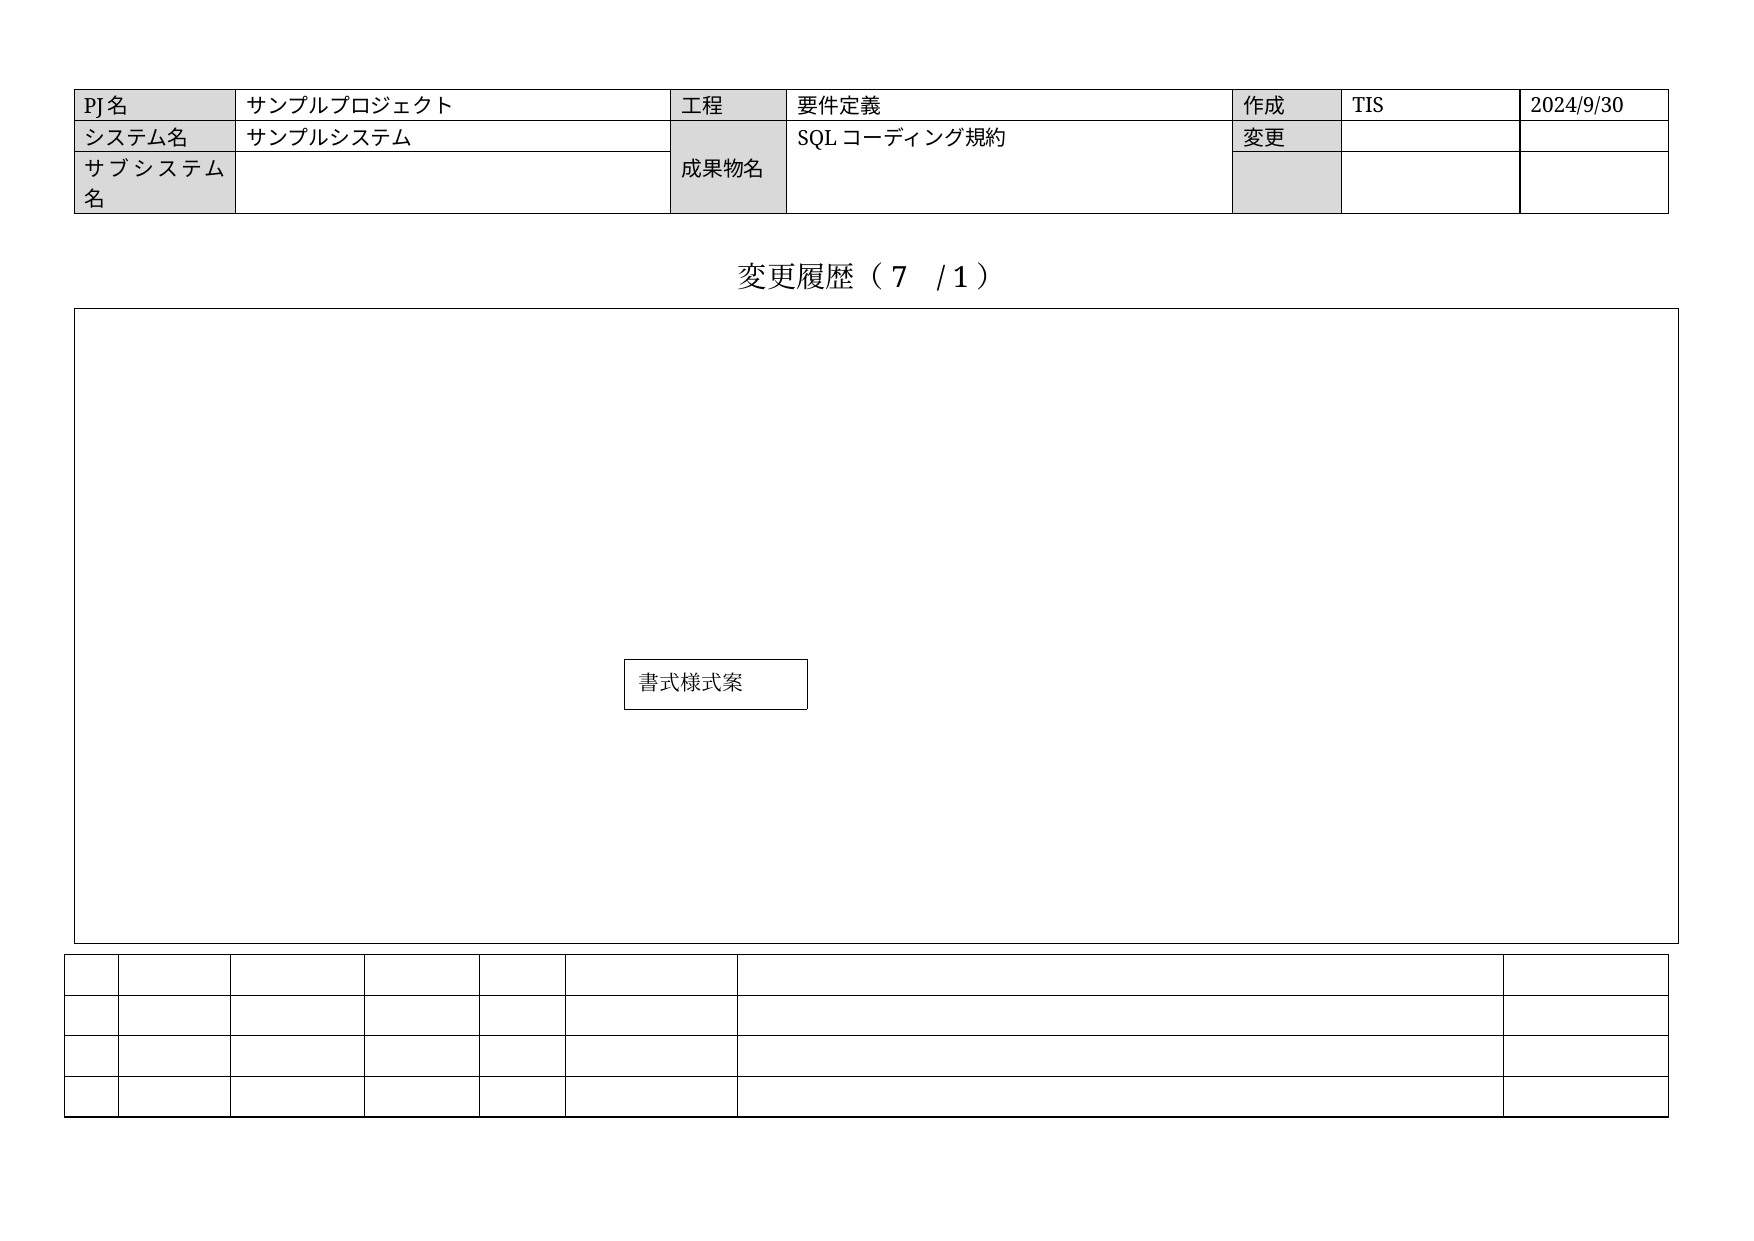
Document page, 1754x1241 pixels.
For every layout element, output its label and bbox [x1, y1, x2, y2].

table_cell [65, 955, 118, 995]
table_cell [119, 955, 230, 995]
table_cell [1504, 1036, 1668, 1076]
table_cell [480, 1036, 565, 1076]
table_cell [738, 955, 1503, 995]
table_cell [119, 1077, 230, 1116]
table_cell [365, 1077, 479, 1116]
table_cell [1504, 996, 1668, 1035]
table_cell [566, 1036, 737, 1076]
table_cell [738, 996, 1503, 1035]
table_cell [480, 996, 565, 1035]
table_cell [365, 1036, 479, 1076]
table_cell [566, 955, 737, 995]
table_cell [1504, 955, 1668, 995]
table_cell [119, 1036, 230, 1076]
table_cell [480, 955, 565, 995]
table_cell [65, 1036, 118, 1076]
table_cell [65, 1077, 118, 1116]
table_cell [231, 1036, 364, 1076]
table_cell [231, 1077, 364, 1116]
table_cell [566, 996, 737, 1035]
table_cell [365, 996, 479, 1035]
table_cell [566, 1077, 737, 1116]
table_cell [1504, 1077, 1668, 1116]
table_cell [480, 1077, 565, 1116]
table_cell [231, 955, 364, 995]
table_cell [231, 996, 364, 1035]
table_cell [365, 955, 479, 995]
table_cell [738, 1077, 1503, 1116]
table_cell [65, 996, 118, 1035]
table_cell [738, 1036, 1503, 1076]
table_cell [119, 996, 230, 1035]
